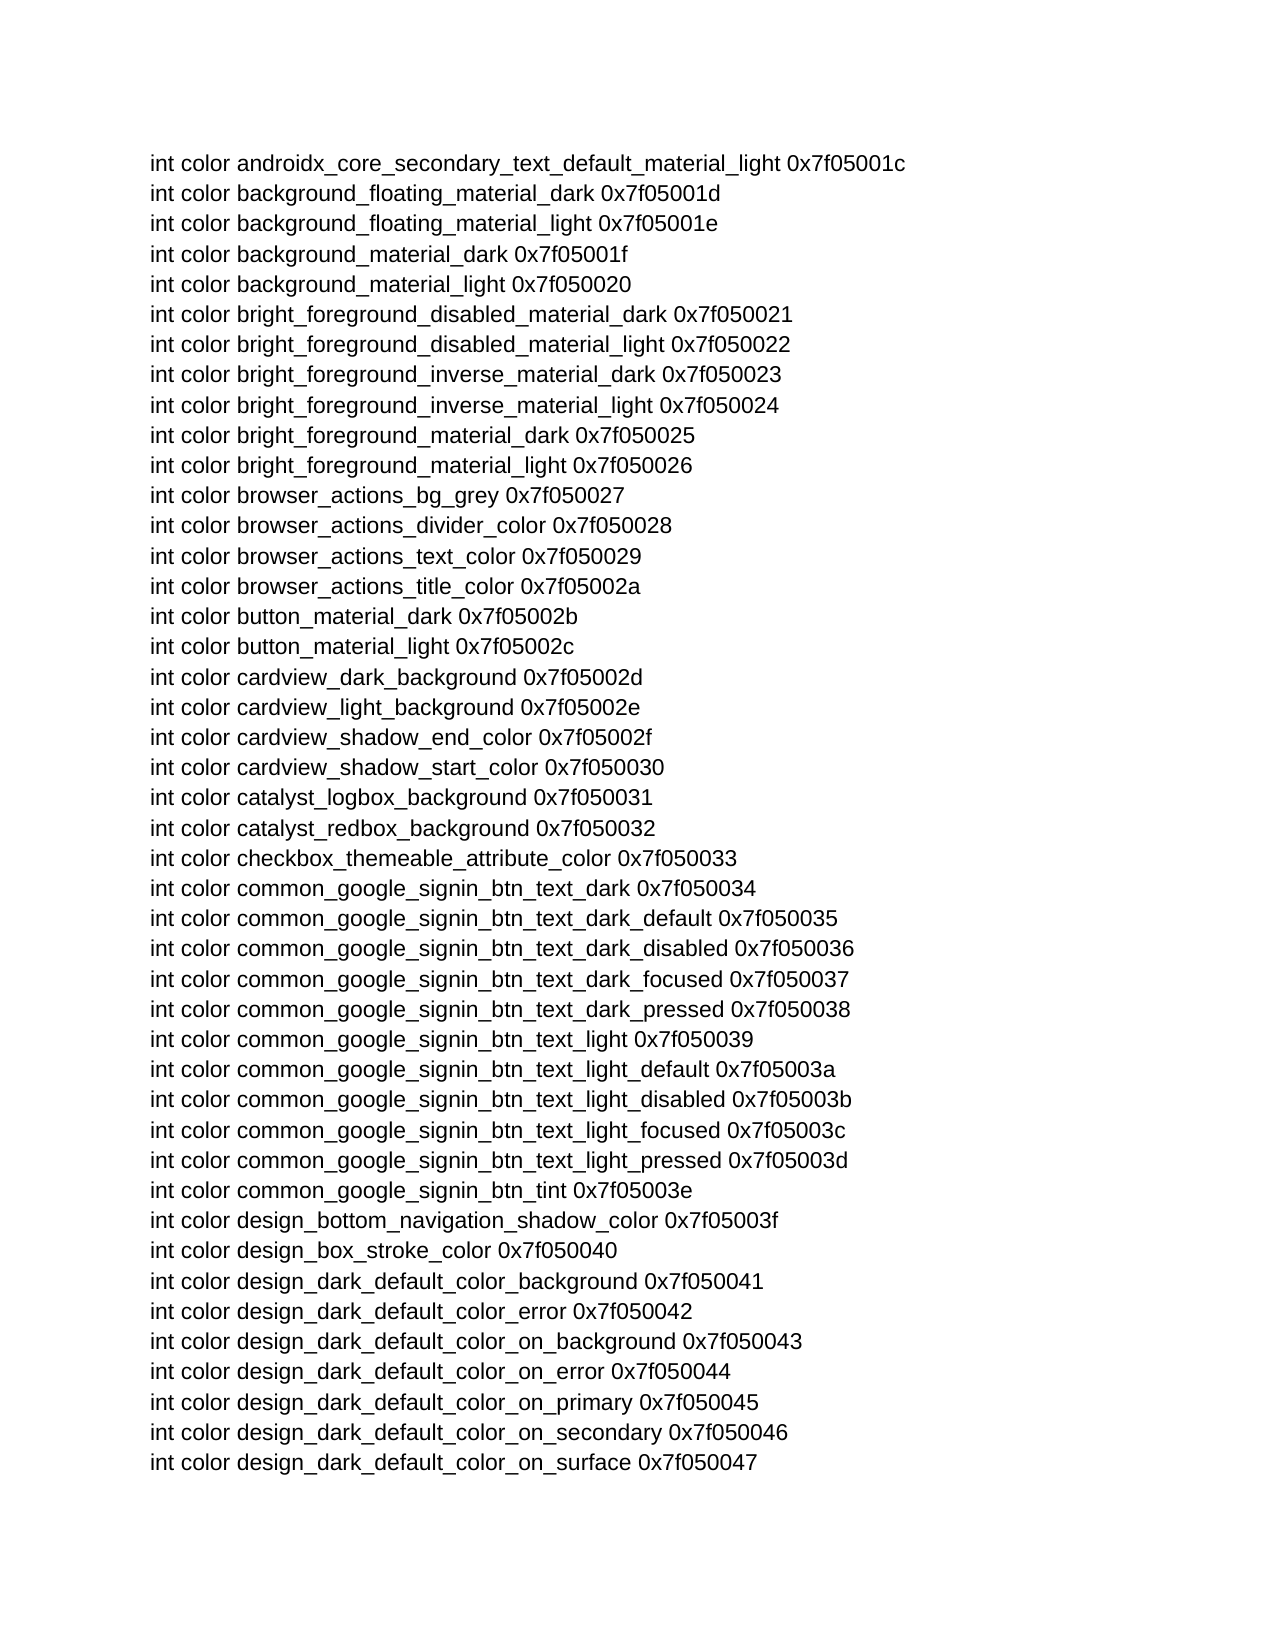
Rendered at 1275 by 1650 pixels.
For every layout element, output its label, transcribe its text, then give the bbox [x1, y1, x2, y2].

text int color bright_foreground_inverse_material_light 0x7f050024 [150, 392, 1125, 418]
text int color bright_foreground_disabled_material_light 0x7f050022 [150, 331, 1125, 358]
text int color browser_actions_title_color 0x7f05002a [150, 573, 1125, 599]
text int color background_material_light 0x7f050020 [150, 271, 1125, 297]
text int color bright_foreground_material_light 0x7f050026 [150, 452, 1125, 478]
text int color androidx_core_secondary_text_default_material_light 0x7f05001c [150, 150, 1125, 176]
text int color design_dark_default_color_on_surface 0x7f050047 [150, 1449, 1125, 1475]
text int color cardview_light_background 0x7f05002e [150, 694, 1125, 720]
text int color browser_actions_divider_color 0x7f050028 [150, 512, 1125, 539]
text int color cardview_shadow_end_color 0x7f05002f [150, 724, 1125, 750]
text int color catalyst_logbox_background 0x7f050031 [150, 784, 1125, 811]
text int color design_dark_default_color_on_background 0x7f050043 [150, 1328, 1125, 1354]
text int color bright_foreground_disabled_material_dark 0x7f050021 [150, 301, 1125, 327]
text int color common_google_signin_btn_text_light_disabled 0x7f05003b [150, 1086, 1125, 1113]
text int color common_google_signin_btn_text_light 0x7f050039 [150, 1026, 1125, 1052]
text int color bright_foreground_material_dark 0x7f050025 [150, 422, 1125, 448]
text int color common_google_signin_btn_text_dark_disabled 0x7f050036 [150, 935, 1125, 962]
text int color common_google_signin_btn_text_dark_pressed 0x7f050038 [150, 996, 1125, 1022]
text int color background_floating_material_light 0x7f05001e [150, 210, 1125, 237]
text int color browser_actions_text_color 0x7f050029 [150, 543, 1125, 569]
text int color cardview_dark_background 0x7f05002d [150, 663, 1125, 690]
text int color design_dark_default_color_on_primary 0x7f050045 [150, 1388, 1125, 1415]
text int color cardview_shadow_start_color 0x7f050030 [150, 754, 1125, 781]
text int color design_bottom_navigation_shadow_color 0x7f05003f [150, 1207, 1125, 1234]
text int color design_dark_default_color_error 0x7f050042 [150, 1298, 1125, 1324]
text int color design_box_stroke_color 0x7f050040 [150, 1237, 1125, 1264]
text int color browser_actions_bg_grey 0x7f050027 [150, 482, 1125, 509]
text int color bright_foreground_inverse_material_dark 0x7f050023 [150, 361, 1125, 388]
text int color common_google_signin_btn_text_dark_focused 0x7f050037 [150, 966, 1125, 992]
text int color design_dark_default_color_on_error 0x7f050044 [150, 1358, 1125, 1385]
text int color catalyst_redbox_background 0x7f050032 [150, 814, 1125, 841]
text int color common_google_signin_btn_text_light_focused 0x7f05003c [150, 1117, 1125, 1143]
text int color button_material_dark 0x7f05002b [150, 603, 1125, 629]
text int color button_material_light 0x7f05002c [150, 633, 1125, 660]
text int color checkbox_themeable_attribute_color 0x7f050033 [150, 845, 1125, 871]
text int color design_dark_default_color_background 0x7f050041 [150, 1268, 1125, 1294]
text int color background_material_dark 0x7f05001f [150, 241, 1125, 267]
text int color background_floating_material_dark 0x7f05001d [150, 180, 1125, 207]
text int color common_google_signin_btn_text_light_default 0x7f05003a [150, 1056, 1125, 1083]
text int color design_dark_default_color_on_secondary 0x7f050046 [150, 1419, 1125, 1445]
text int color common_google_signin_btn_tint 0x7f05003e [150, 1177, 1125, 1203]
text int color common_google_signin_btn_text_light_pressed 0x7f05003d [150, 1147, 1125, 1173]
text int color common_google_signin_btn_text_dark 0x7f050034 [150, 875, 1125, 901]
text int color common_google_signin_btn_text_dark_default 0x7f050035 [150, 905, 1125, 932]
